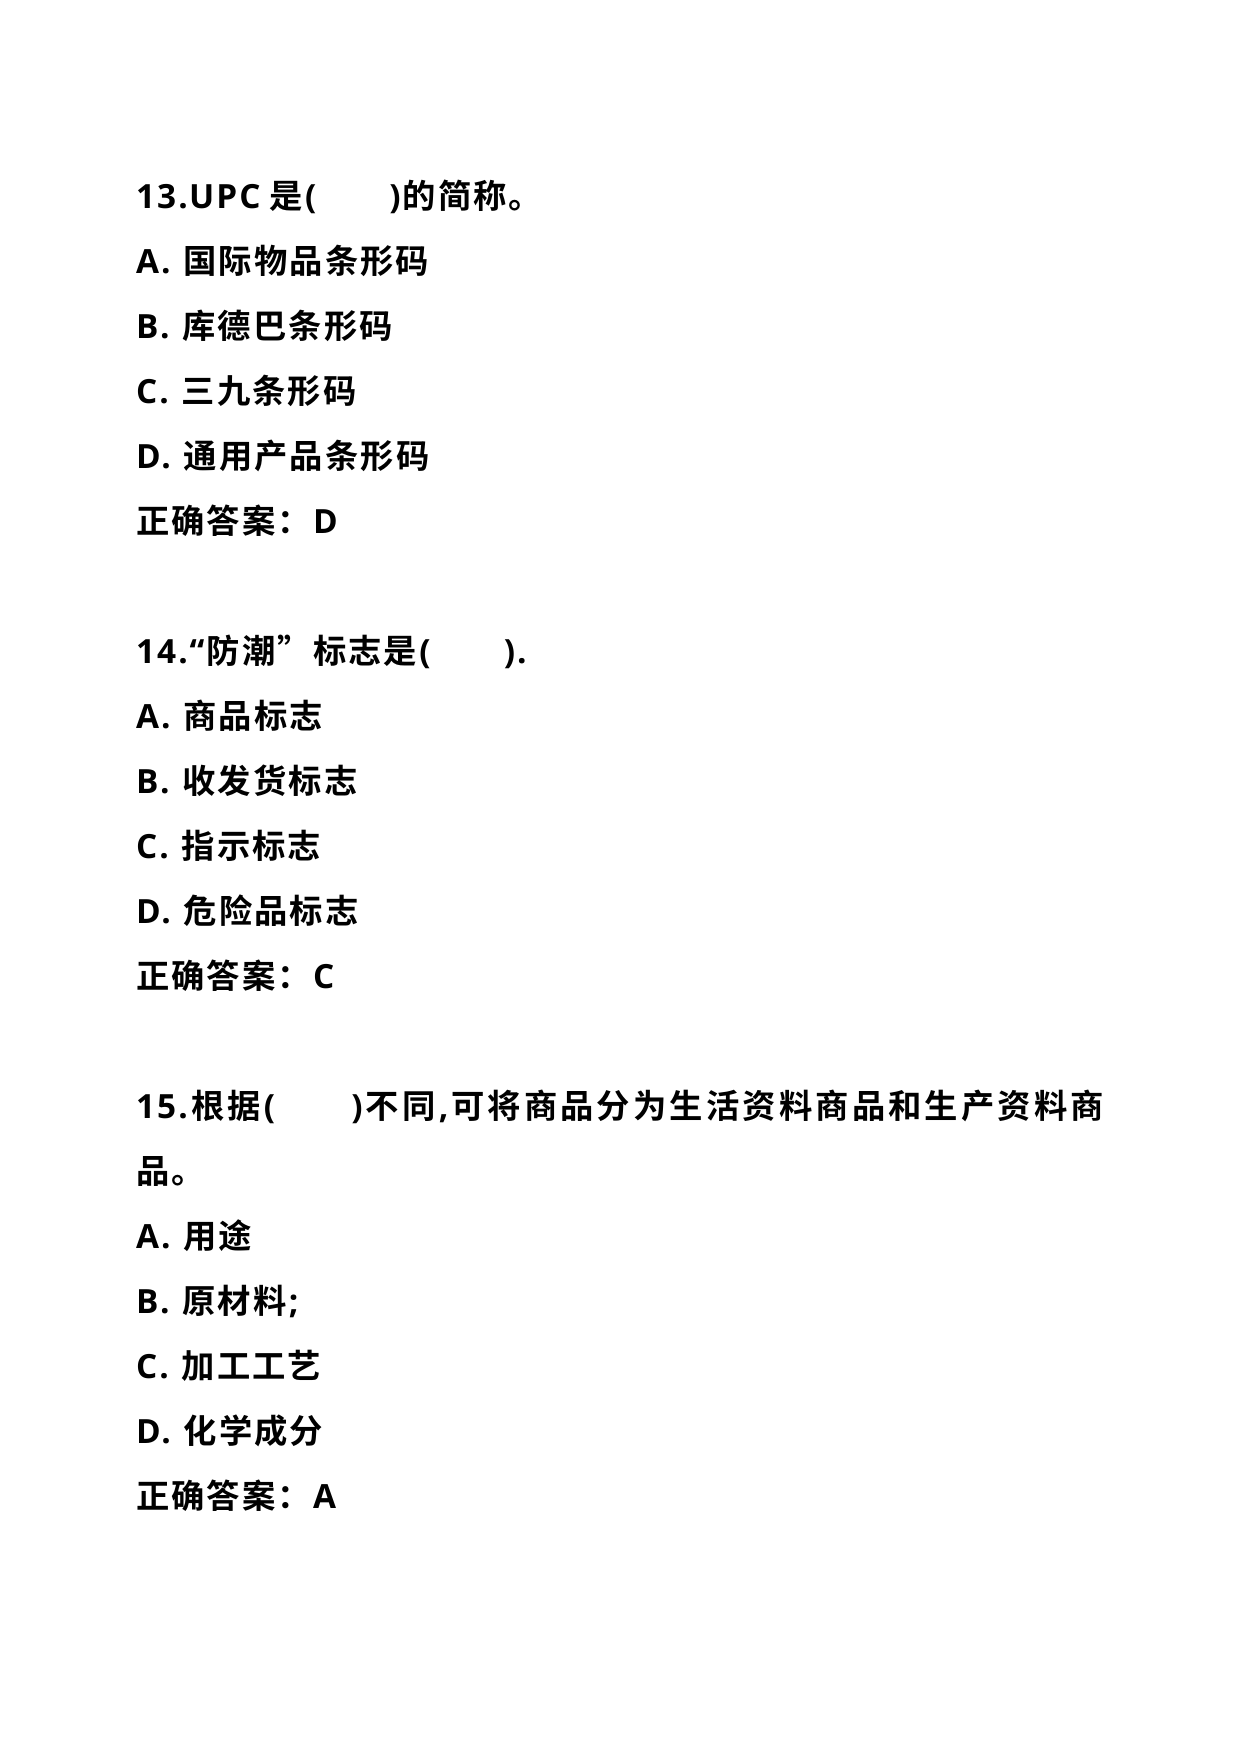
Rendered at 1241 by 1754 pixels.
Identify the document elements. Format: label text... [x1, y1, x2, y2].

text B. 原材料; [136, 1267, 1104, 1332]
text D. 危险品标志 [136, 877, 1104, 942]
text 正确答案：C [136, 942, 1104, 1007]
text B. 库德巴条形码 [136, 292, 1104, 357]
text 15.根据( )不同,可将商品分为生活资料商品和生产资料商品。 [136, 1072, 1104, 1202]
text 正确答案：D [136, 487, 1104, 552]
text C. 加工工艺 [136, 1332, 1104, 1397]
text A. 商品标志 [136, 682, 1104, 747]
text C. 指示标志 [136, 812, 1104, 877]
text 正确答案：A [136, 1462, 1104, 1527]
text A. 用途 [136, 1202, 1104, 1267]
text A. 国际物品条形码 [136, 227, 1104, 292]
text D. 化学成分 [136, 1397, 1104, 1462]
text D. 通用产品条形码 [136, 422, 1104, 487]
text 14.“防潮”标志是( ). [136, 617, 1104, 682]
text B. 收发货标志 [136, 747, 1104, 812]
text 13.UPC是( )的简称。 [136, 162, 1104, 227]
text C. 三九条形码 [136, 357, 1104, 422]
